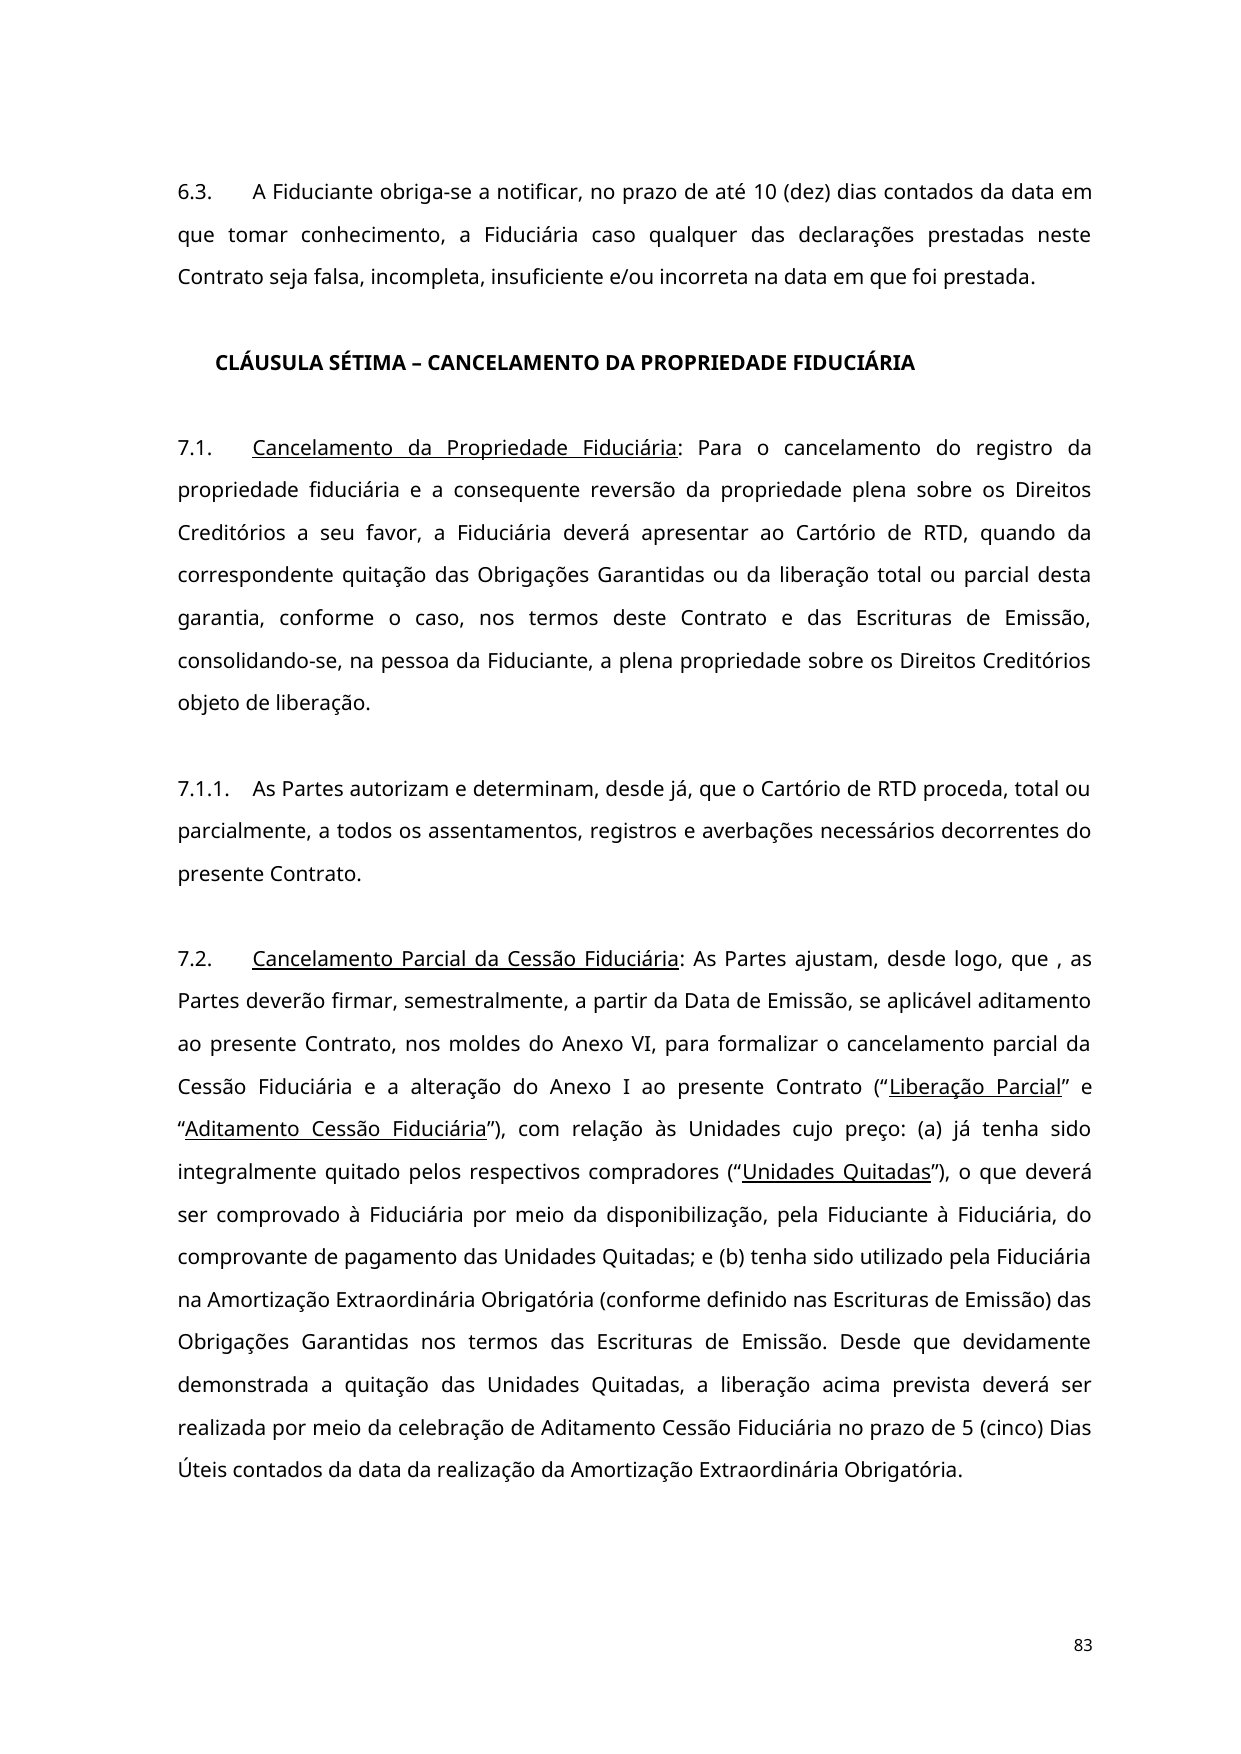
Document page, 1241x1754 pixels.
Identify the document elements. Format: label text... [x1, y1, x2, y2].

list As Partes autorizam e determinam, desde já, que o Cartório de RTD proceda, total ou parcialmente, a todos os assentamentos, registros e averbações necessários decorrentes do presente Contrato. [177, 774, 1092, 887]
list A Fiduciante obriga-se a notificar, no prazo de até 10 (dez) dias contados da data em que tomar conhecimento, a Fiduciária caso qualquer das declarações prestadas neste Contrato seja falsa, incompleta, insuficiente e/ou incorreta na data em que foi prestada. [177, 177, 1092, 291]
list Cancelamento da Propriedade Fiduciária: Para o cancelamento do registro da propriedade fiduciária e a consequente reversão da propriedade plena sobre os Direitos Creditórios a seu favor, a Fiduciária deverá apresentar ao Cartório de RTD, quando da correspondente quitação das Obrigações Garantidas ou da liberação total ou parcial desta garantia, conforme o caso, nos termos deste Contrato e das Escrituras de Emissão, consolidando-se, na pessoa da Fiduciante, a plena propriedade sobre os Direitos Creditórios objeto de liberação. [177, 433, 1092, 717]
list CLÁUSULA SÉTIMA – CANCELAMENTO DA PROPRIEDADE FIDUCIÁRIA [177, 348, 1092, 376]
list Cancelamento Parcial da Cessão Fiduciária: As Partes ajustam, desde logo, que , as Partes deverão firmar, semestralmente, a partir da Data de Emissão, se aplicável aditamento ao presente Contrato, nos moldes do Anexo VI, para formalizar o cancelamento parcial da Cessão Fiduciária e a alteração do Anexo I ao presente Contrato (“Liberação Parcial” e “Aditamento Cessão Fiduciária”), com relação às Unidades cujo preço: (a) já tenha sido integralmente quitado pelos respectivos compradores (“Unidades Quitadas”), o que deverá ser comprovado à Fiduciária por meio da disponibilização, pela Fiduciante à Fiduciária, do comprovante de pagamento das Unidades Quitadas; e (b) tenha sido utilizado pela Fiduciária na Amortização Extraordinária Obrigatória (conforme definido nas Escrituras de Emissão) das Obrigações Garantidas nos termos das Escrituras de Emissão. Desde que devidamente demonstrada a quitação das Unidades Quitadas, a liberação acima prevista deverá ser realizada por meio da celebração de Aditamento Cessão Fiduciária no prazo de 5 (cinco) Dias Úteis contados da data da realização da Amortização Extraordinária Obrigatória. [177, 944, 1092, 1484]
